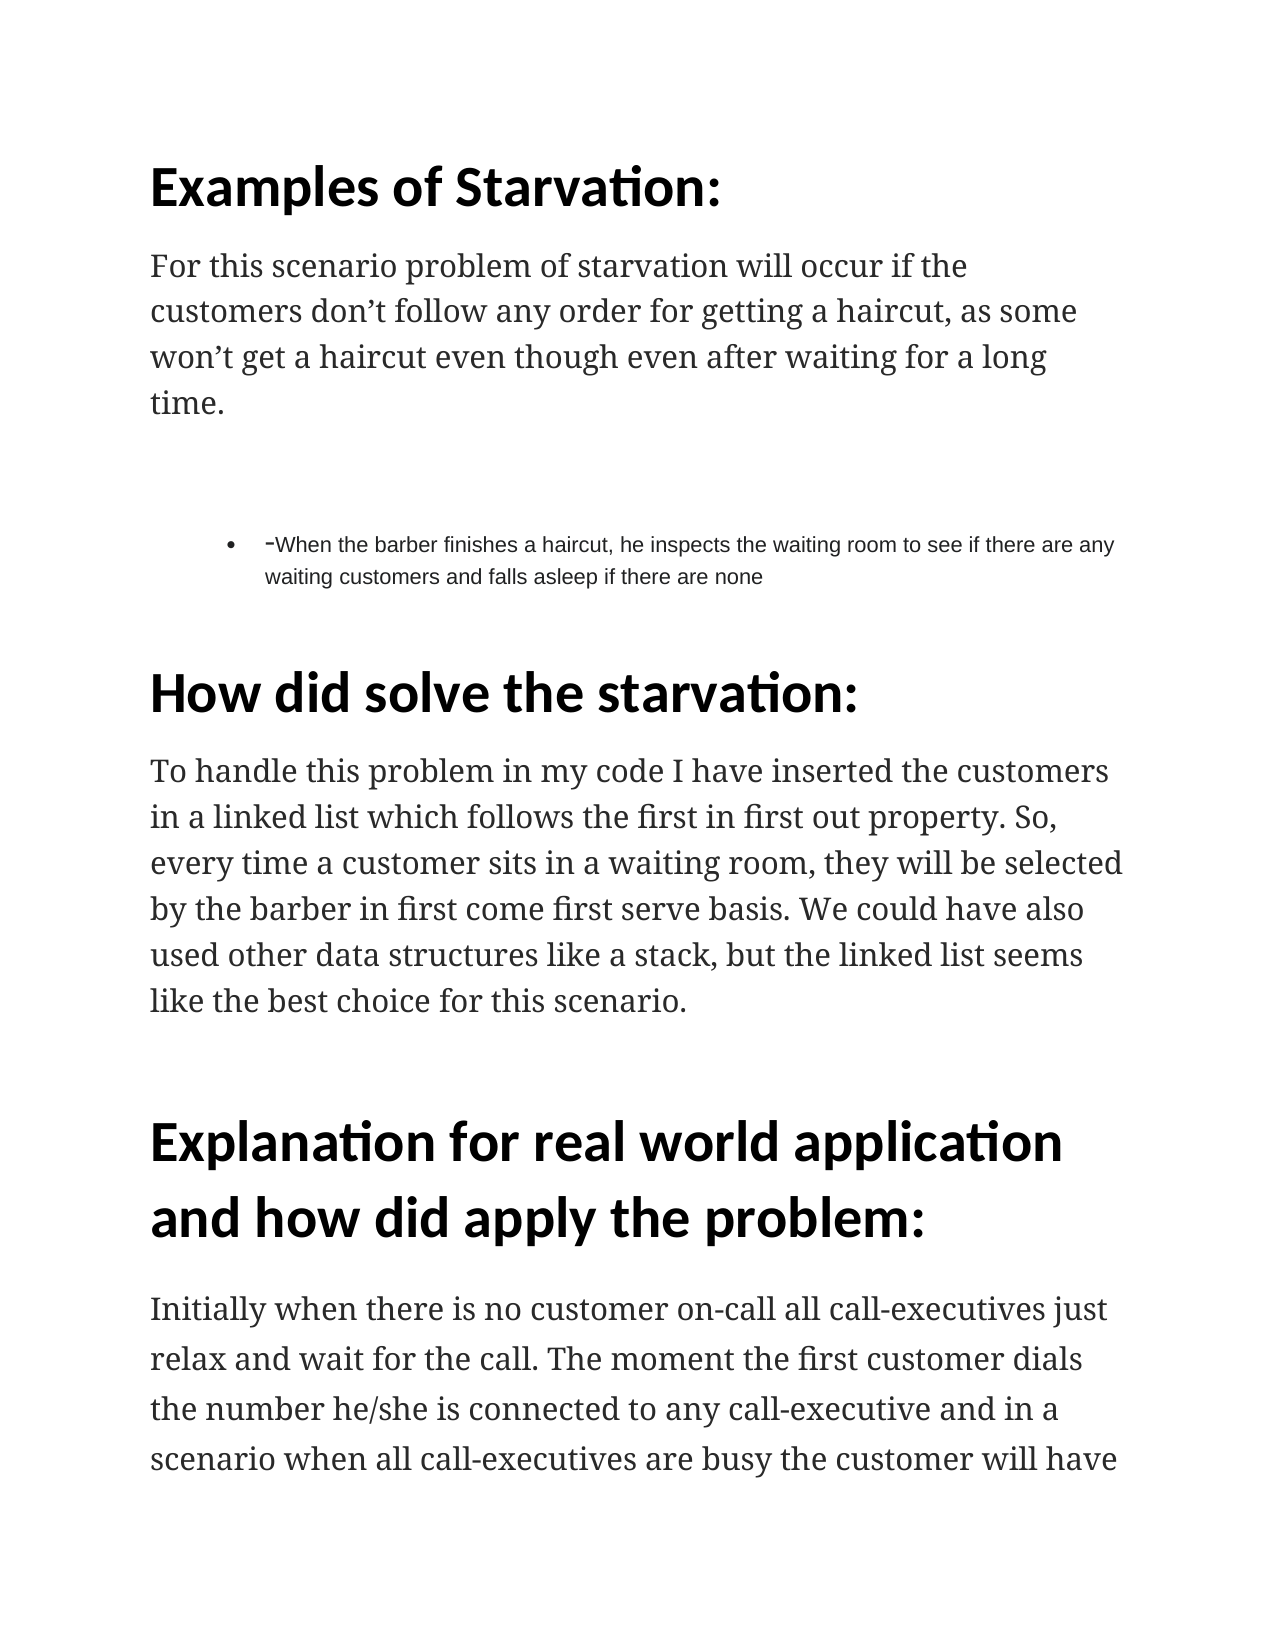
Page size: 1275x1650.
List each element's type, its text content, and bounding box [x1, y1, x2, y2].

text Examples of Starvation: [150, 150, 1125, 221]
text How did solve the starvation: [150, 656, 1125, 727]
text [150, 1279, 1125, 1479]
text To handle this problem in my code I have inserted the customers in a linked list which follows the first in first out property. So, every time a customer sits in a waiting room, they will be selected by the barber in first come first serve basis. We could have also used other data structures like a stack, but the linked list seems like the best choice for this scenario. [150, 749, 1125, 1022]
text For this scenario problem of starvation will occur if the customers don’t follow any order for getting a haircut, as some won’t get a haircut even though even after waiting for a long time. [150, 243, 1125, 424]
text Explanation for real world application and how did apply the problem: [150, 1104, 1125, 1252]
list -When the barber finishes a haircut, he inspects the waiting room to see if there are any waiting customers and falls asleep if there are none [227, 519, 1125, 589]
